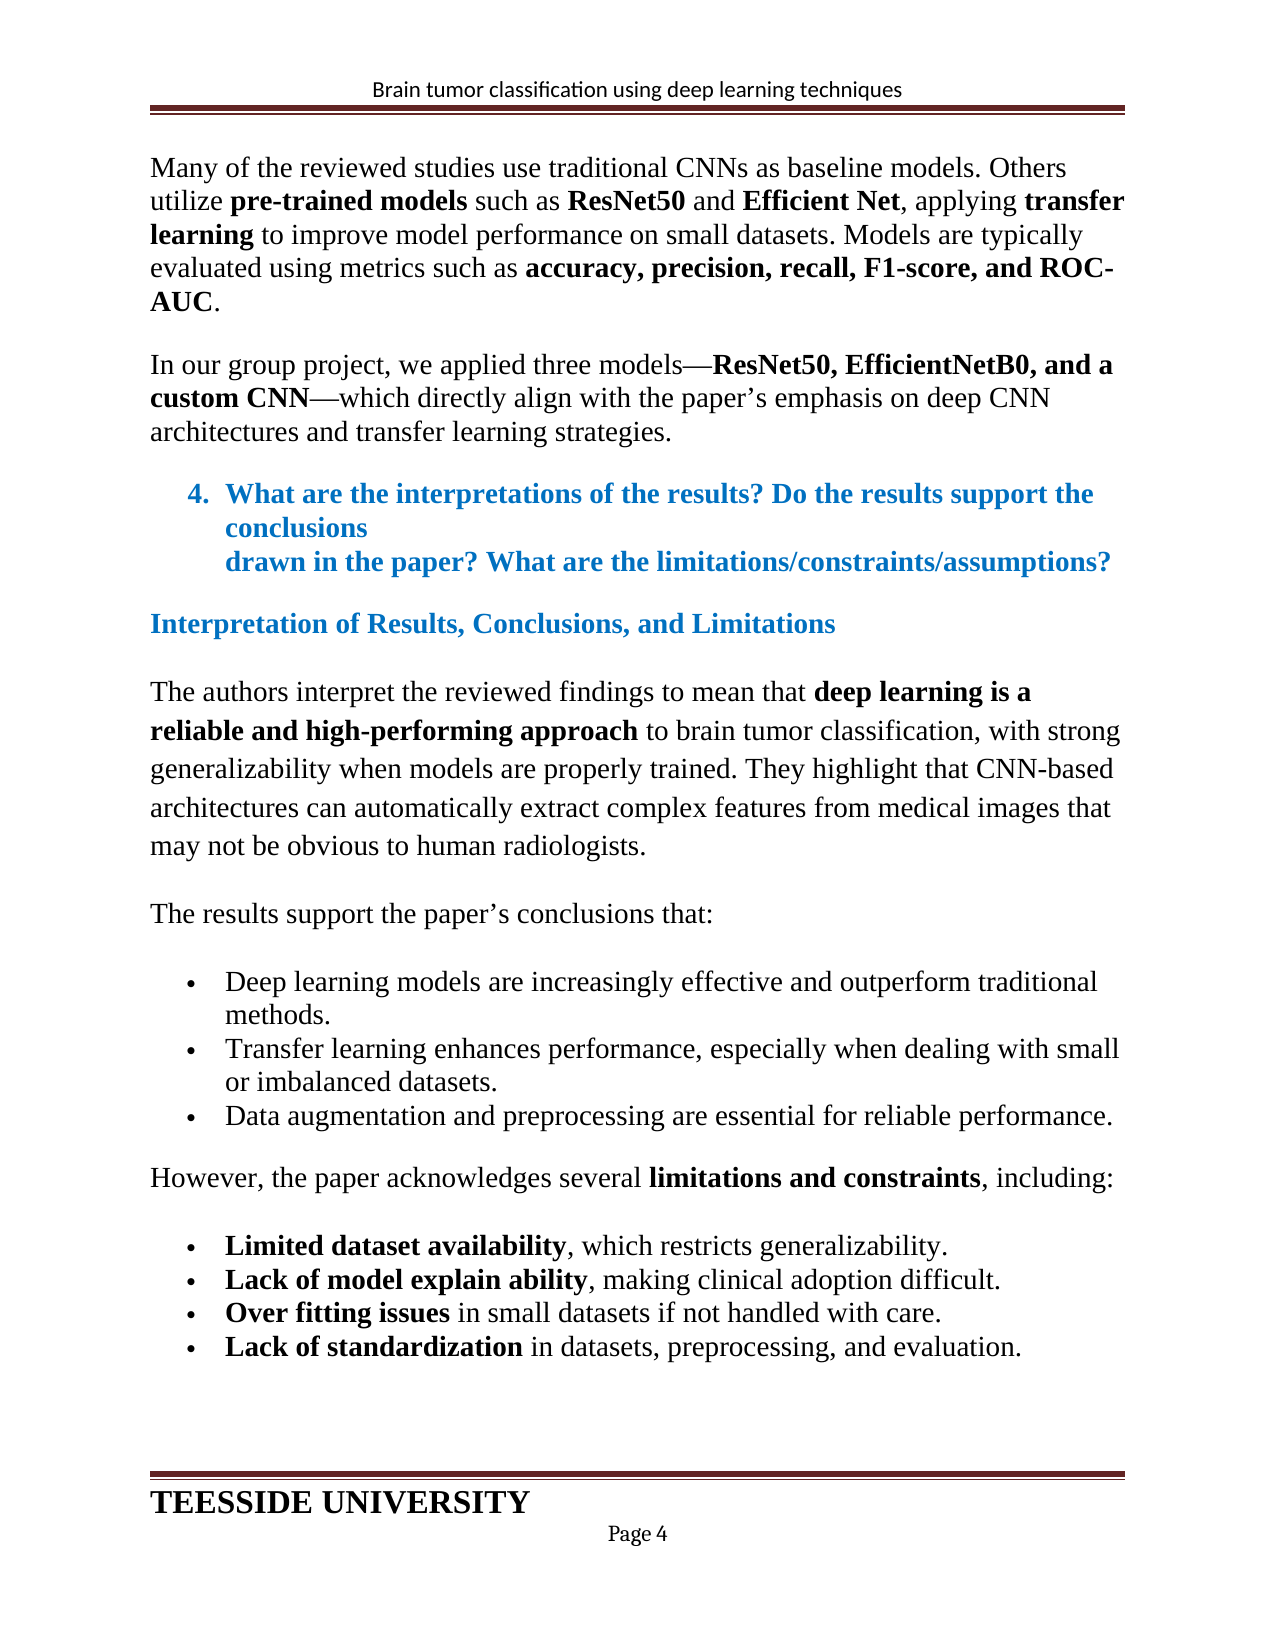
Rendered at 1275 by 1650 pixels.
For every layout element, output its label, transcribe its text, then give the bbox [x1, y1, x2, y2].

text The authors interpret the reviewed findings to mean that deep learning is a reliable and high-performing approach to brain tumor classification, with strong generalizability when models are properly trained. They highlight that CNN-based architectures can automatically extract complex features from medical images that may not be obvious to human radiologists. [150, 674, 1125, 862]
text However, the paper acknowledges several limitations and constraints, including: [150, 1161, 1125, 1194]
list Limited dataset availability, which restricts generalizability. [187, 1228, 1125, 1262]
list What are the interpretations of the results? Do the results support the conclusions drawn in the paper? What are the limitations/constraints/assumptions? [187, 477, 1125, 577]
list Lack of model explain ability, making clinical adoption difficult. [187, 1262, 1125, 1295]
subtitle Interpretation of Results, Conclusions, and Limitations [150, 606, 1125, 640]
list Transfer learning enhances performance, especially when dealing with small or imbalanced datasets. [187, 1031, 1125, 1098]
text Many of the reviewed studies use traditional CNNs as baseline models. Others utilize pre-trained models such as ResNet50 and Efficient Net, applying transfer learning to improve model performance on small datasets. Models are typically evaluated using metrics such as accuracy, precision, recall, F1-score, and ROC-AUC. [150, 150, 1125, 318]
text In our group project, we applied three models—ResNet50, EfficientNetB0, and a custom CNN—which directly align with the paper’s emphasis on deep CNN architectures and transfer learning strategies. [150, 347, 1125, 447]
list Over fitting issues in small datasets if not handled with care. [187, 1295, 1125, 1329]
list Data augmentation and preprocessing are essential for reliable performance. [187, 1098, 1125, 1131]
list Lack of standardization in datasets, preprocessing, and evaluation. [187, 1329, 1125, 1362]
text The results support the paper’s conclusions that: [150, 896, 1125, 929]
list Deep learning models are increasingly effective and outperform traditional methods. [187, 964, 1125, 1031]
